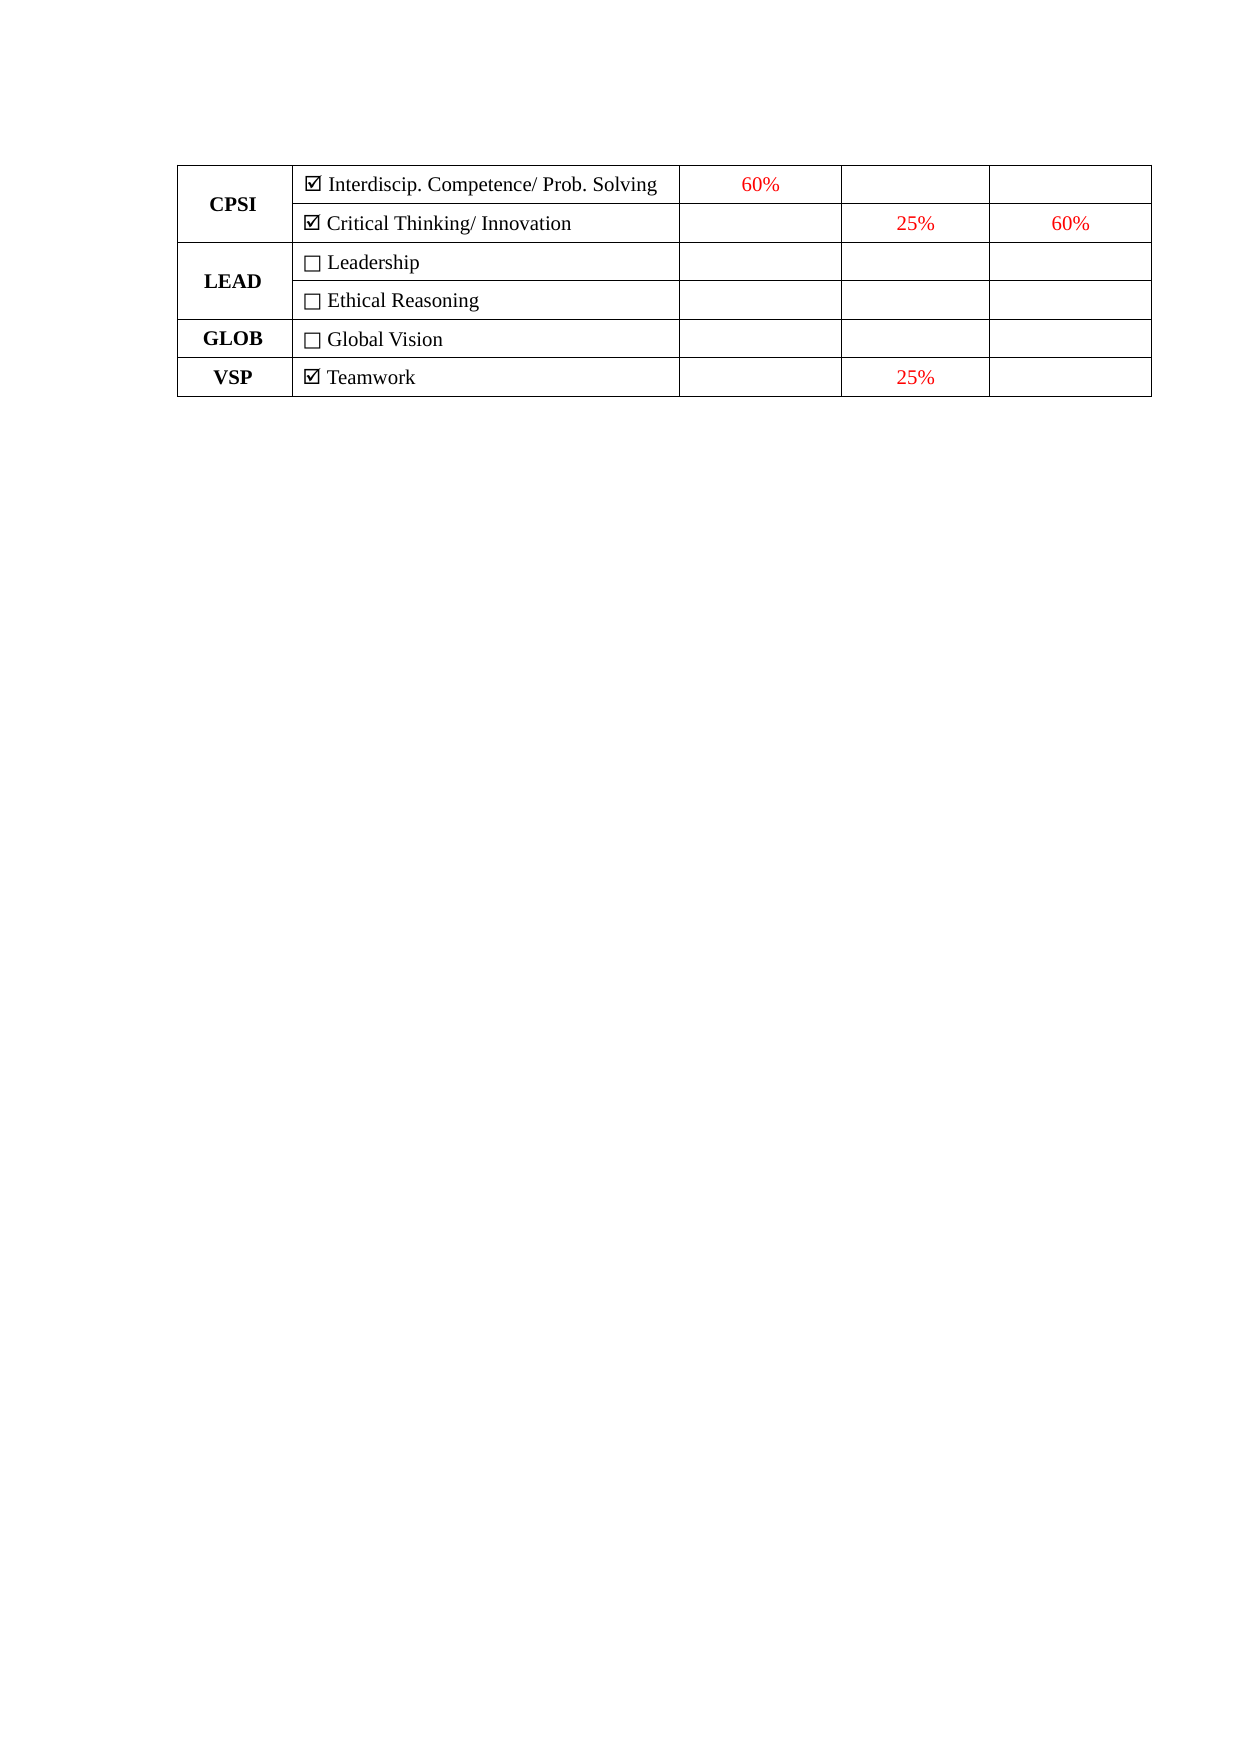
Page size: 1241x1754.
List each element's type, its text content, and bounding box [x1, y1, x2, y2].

table_cell [842, 166, 989, 203]
table_cell [842, 320, 989, 357]
table_cell Teamwork [293, 358, 679, 396]
table_cell LEAD [178, 243, 292, 319]
table_cell [990, 358, 1151, 396]
table_cell [990, 320, 1151, 357]
table_cell 60% [680, 166, 841, 203]
table_cell [680, 358, 841, 396]
table_cell □ Leadership [293, 243, 679, 280]
table_cell [990, 166, 1151, 203]
table_cell [680, 281, 841, 319]
table_cell [990, 243, 1151, 280]
table_cell [680, 243, 841, 280]
table_cell Critical Thinking/ Innovation [293, 204, 679, 242]
table_cell 25% [842, 204, 989, 242]
table_cell CPSI [178, 166, 292, 242]
table_cell VSP [178, 358, 292, 396]
table_cell □ Global Vision [293, 320, 679, 357]
table_cell GLOB [178, 320, 292, 357]
table_cell [990, 281, 1151, 319]
table_cell 60% [990, 204, 1151, 242]
table_cell [680, 204, 841, 242]
table_cell [680, 320, 841, 357]
table_cell □ Ethical Reasoning [293, 281, 679, 319]
table_cell 25% [842, 358, 989, 396]
table_cell [842, 243, 989, 280]
table_cell Interdiscip. Competence/ Prob. Solving [293, 166, 679, 203]
table_cell [842, 281, 989, 319]
